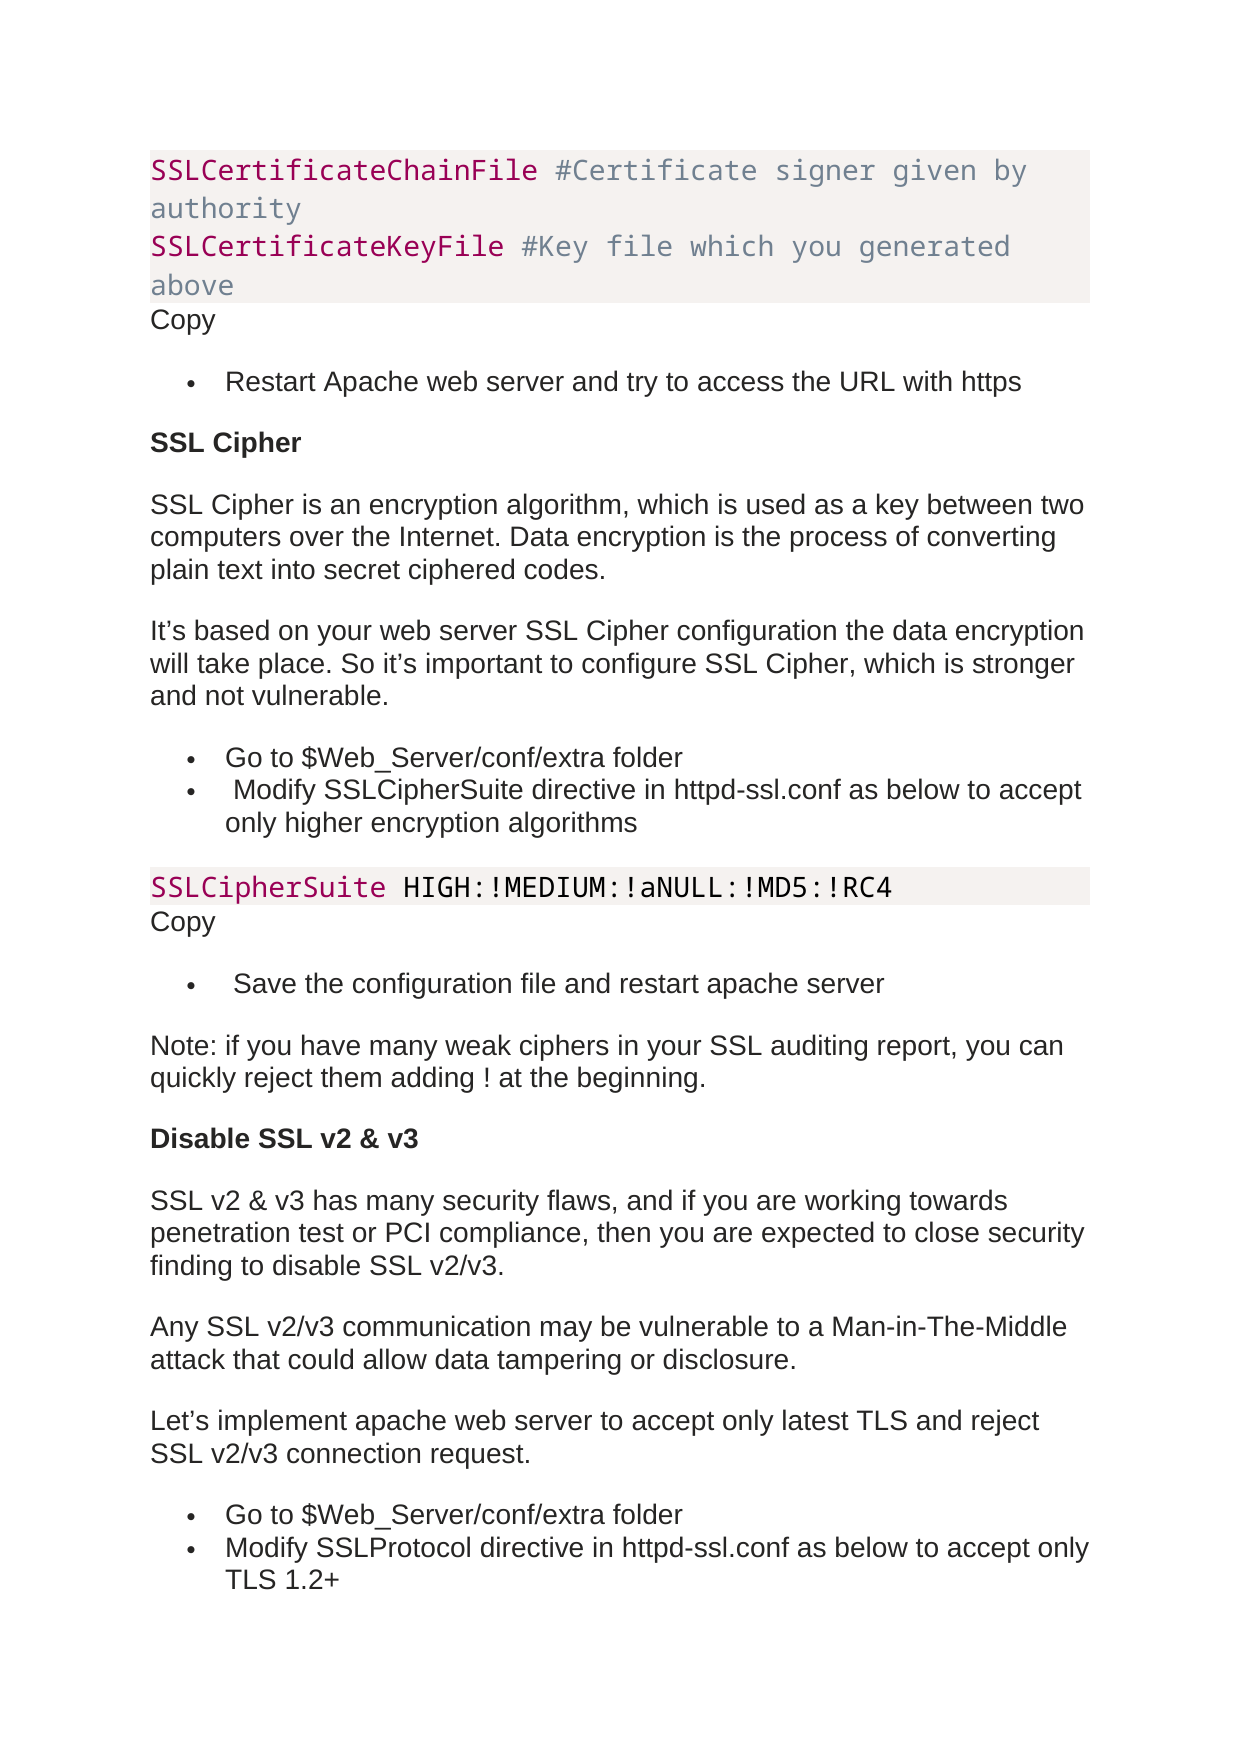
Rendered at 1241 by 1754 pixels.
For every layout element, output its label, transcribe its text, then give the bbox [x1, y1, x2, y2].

list Go to $Web_Server/conf/extra folder [187, 741, 1090, 773]
text SSL v2 & v3 has many security flaws, and if you are working towards penetration test or PCI compliance, then you are expected to close security finding to disable SSL v2/v3. [150, 1184, 1090, 1281]
text SSL Cipher is an encryption algorithm, which is used as a key between two computers over the Internet. Data encryption is the process of converting plain text into secret ciphered codes. [150, 488, 1090, 585]
text SSLCipherSuite HIGH:!MEDIUM:!aNULL:!MD5:!RC4 [150, 867, 1090, 905]
text Any SSL v2/v3 communication may be vulnerable to a Man-in-The-Middle attack that could allow data tampering or disclosure. [150, 1310, 1090, 1375]
text Copy [150, 303, 1090, 336]
text SSL Cipher [150, 426, 1090, 459]
list Save the configuration file and restart apache server [187, 967, 1090, 999]
text Copy [150, 905, 1090, 938]
text Note: if you have many weak ciphers in your SSL auditing report, you can quickly reject them adding ! at the beginning. [150, 1028, 1090, 1093]
list Modify SSLCipherSuite directive in httpd-ssl.conf as below to accept only higher encryption algorithms [187, 773, 1090, 838]
list Go to $Web_Server/conf/extra folder [187, 1498, 1090, 1531]
text Disable SSL v2 & v3 [150, 1122, 1090, 1155]
list Modify SSLProtocol directive in httpd-ssl.conf as below to accept only TLS 1.2+ [187, 1531, 1090, 1596]
text SSLCertificateKeyFile #Key file which you generated above [150, 227, 1090, 303]
text It’s based on your web server SSL Cipher configuration the data encryption will take place. So it’s important to configure SSL Cipher, which is stronger and not vulnerable. [150, 614, 1090, 712]
list Restart Apache web server and try to access the URL with https [187, 365, 1090, 397]
text Let’s implement apache web server to accept only latest TLS and reject SSL v2/v3 connection request. [150, 1404, 1090, 1469]
text SSLCertificateChainFile #Certificate signer given by authority [150, 150, 1090, 227]
